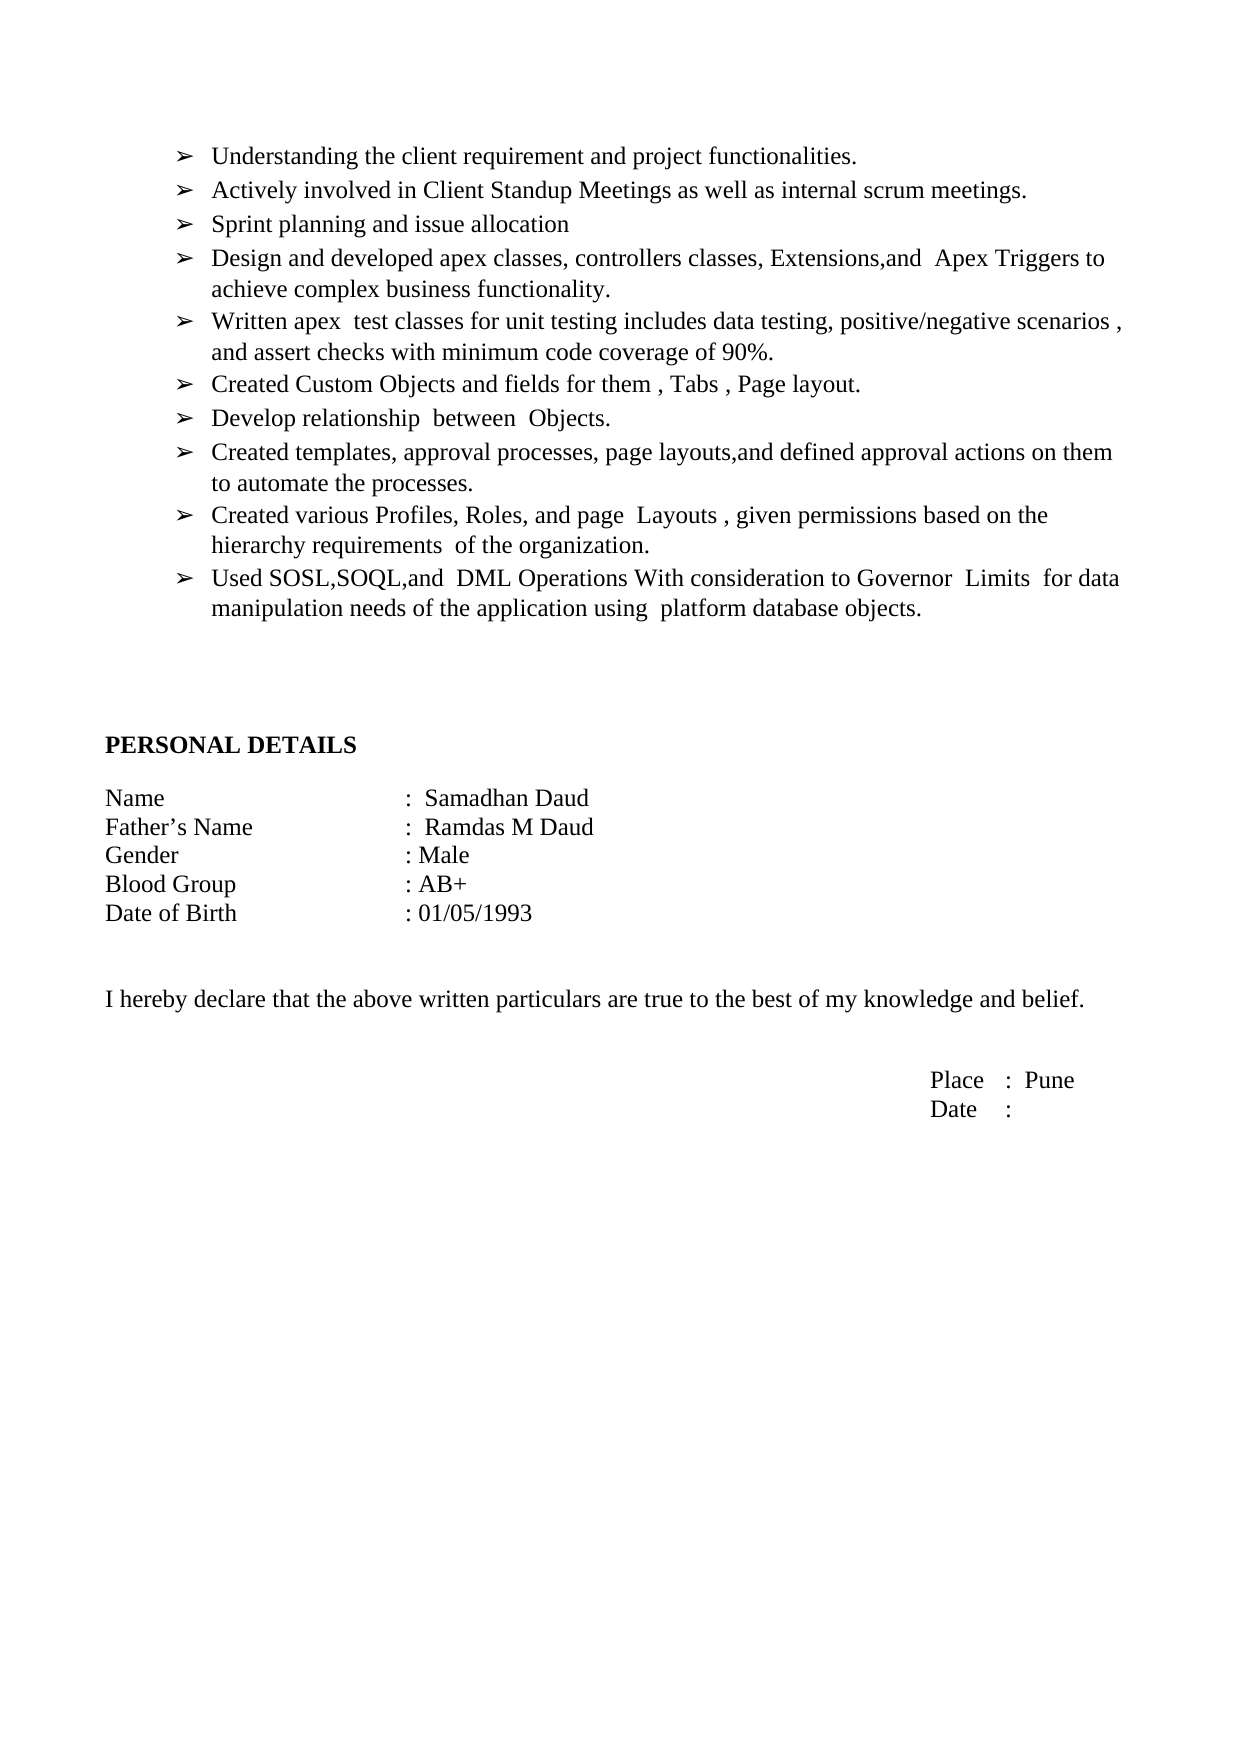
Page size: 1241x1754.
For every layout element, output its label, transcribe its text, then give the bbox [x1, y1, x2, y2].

list Used SOSL,SOQL,and DML Operations With consideration to Governor Limits for data manipulation needs of the application using platform database objects. [174, 559, 1135, 622]
text I hereby declare that the above written particulars are true to the best of my knowledge and belief. [105, 984, 1135, 1013]
text Date : [930, 1094, 1135, 1123]
list Created templates, approval processes, page layouts,and defined approval actions on them to automate the processes. [174, 434, 1135, 497]
text Father’s Name : Ramdas M Daud [105, 812, 1135, 840]
text Place : Pune [930, 1066, 1135, 1094]
text Gender : Male [105, 840, 1135, 869]
list Created various Profiles, Roles, and page Layouts , given permissions based on the hierarchy requirements of the organization. [174, 497, 1135, 559]
list Written apex test classes for unit testing includes data testing, positive/negative scenarios , and assert checks with minimum code coverage of 90%. [174, 303, 1135, 366]
list Understanding the client requirement and project functionalities. [174, 138, 1135, 172]
list Created Custom Objects and fields for them , Tabs , Page layout. [174, 366, 1135, 400]
list Actively involved in Client Standup Meetings as well as internal scrum meetings. [174, 172, 1135, 206]
text Blood Group : AB+ [105, 869, 1135, 898]
list Develop relationship between Objects. [174, 400, 1135, 434]
text PERSONAL DETAILS [105, 730, 1135, 759]
list Sprint planning and issue allocation [174, 206, 1135, 240]
text Date of Birth : 01/05/1993 [105, 898, 1135, 927]
list Design and developed apex classes, controllers classes, Extensions,and Apex Triggers to achieve complex business functionality. [174, 240, 1135, 303]
text Name : Samadhan Daud [105, 783, 1135, 812]
